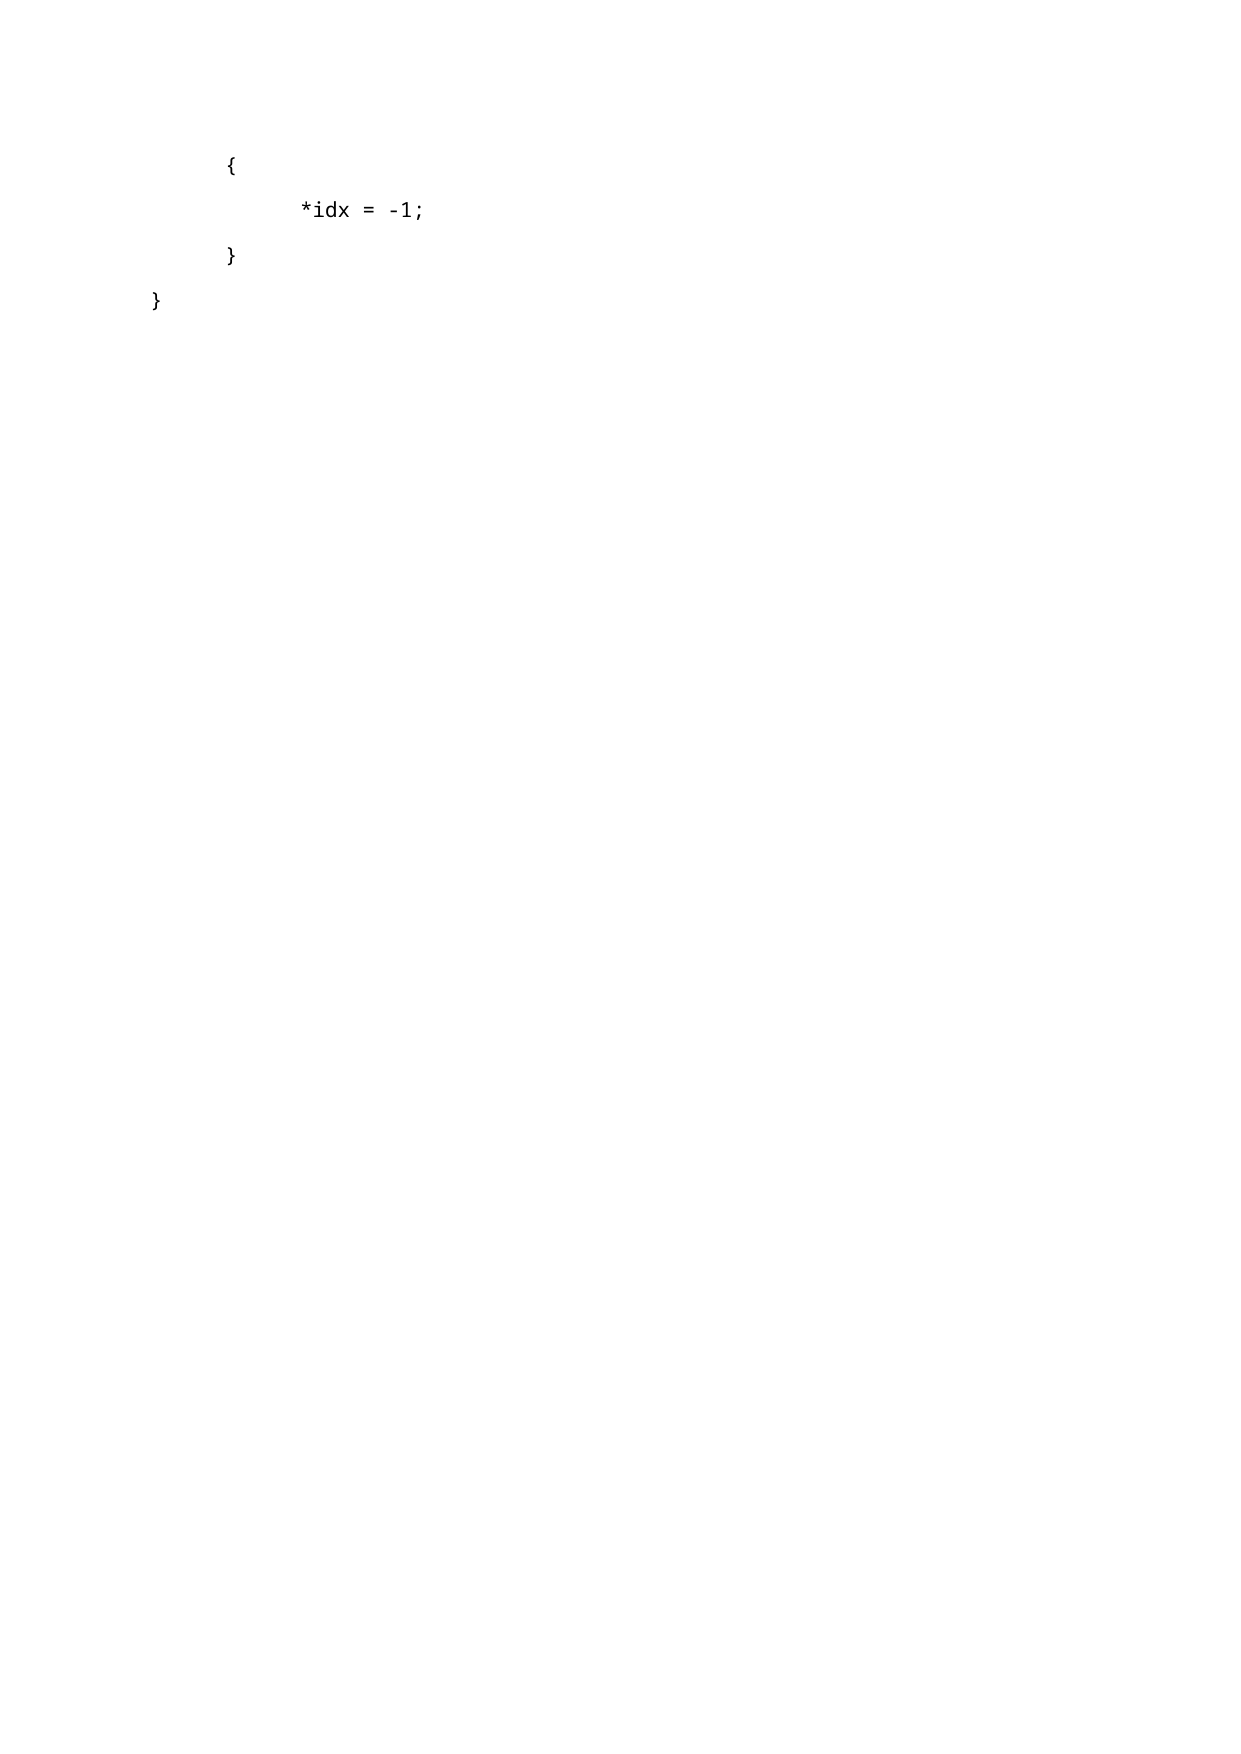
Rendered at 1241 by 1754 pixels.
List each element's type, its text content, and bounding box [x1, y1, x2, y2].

text } [150, 240, 1090, 269]
text *idx = -1; [150, 195, 1090, 223]
text { [150, 150, 1090, 178]
text } [150, 285, 1090, 314]
